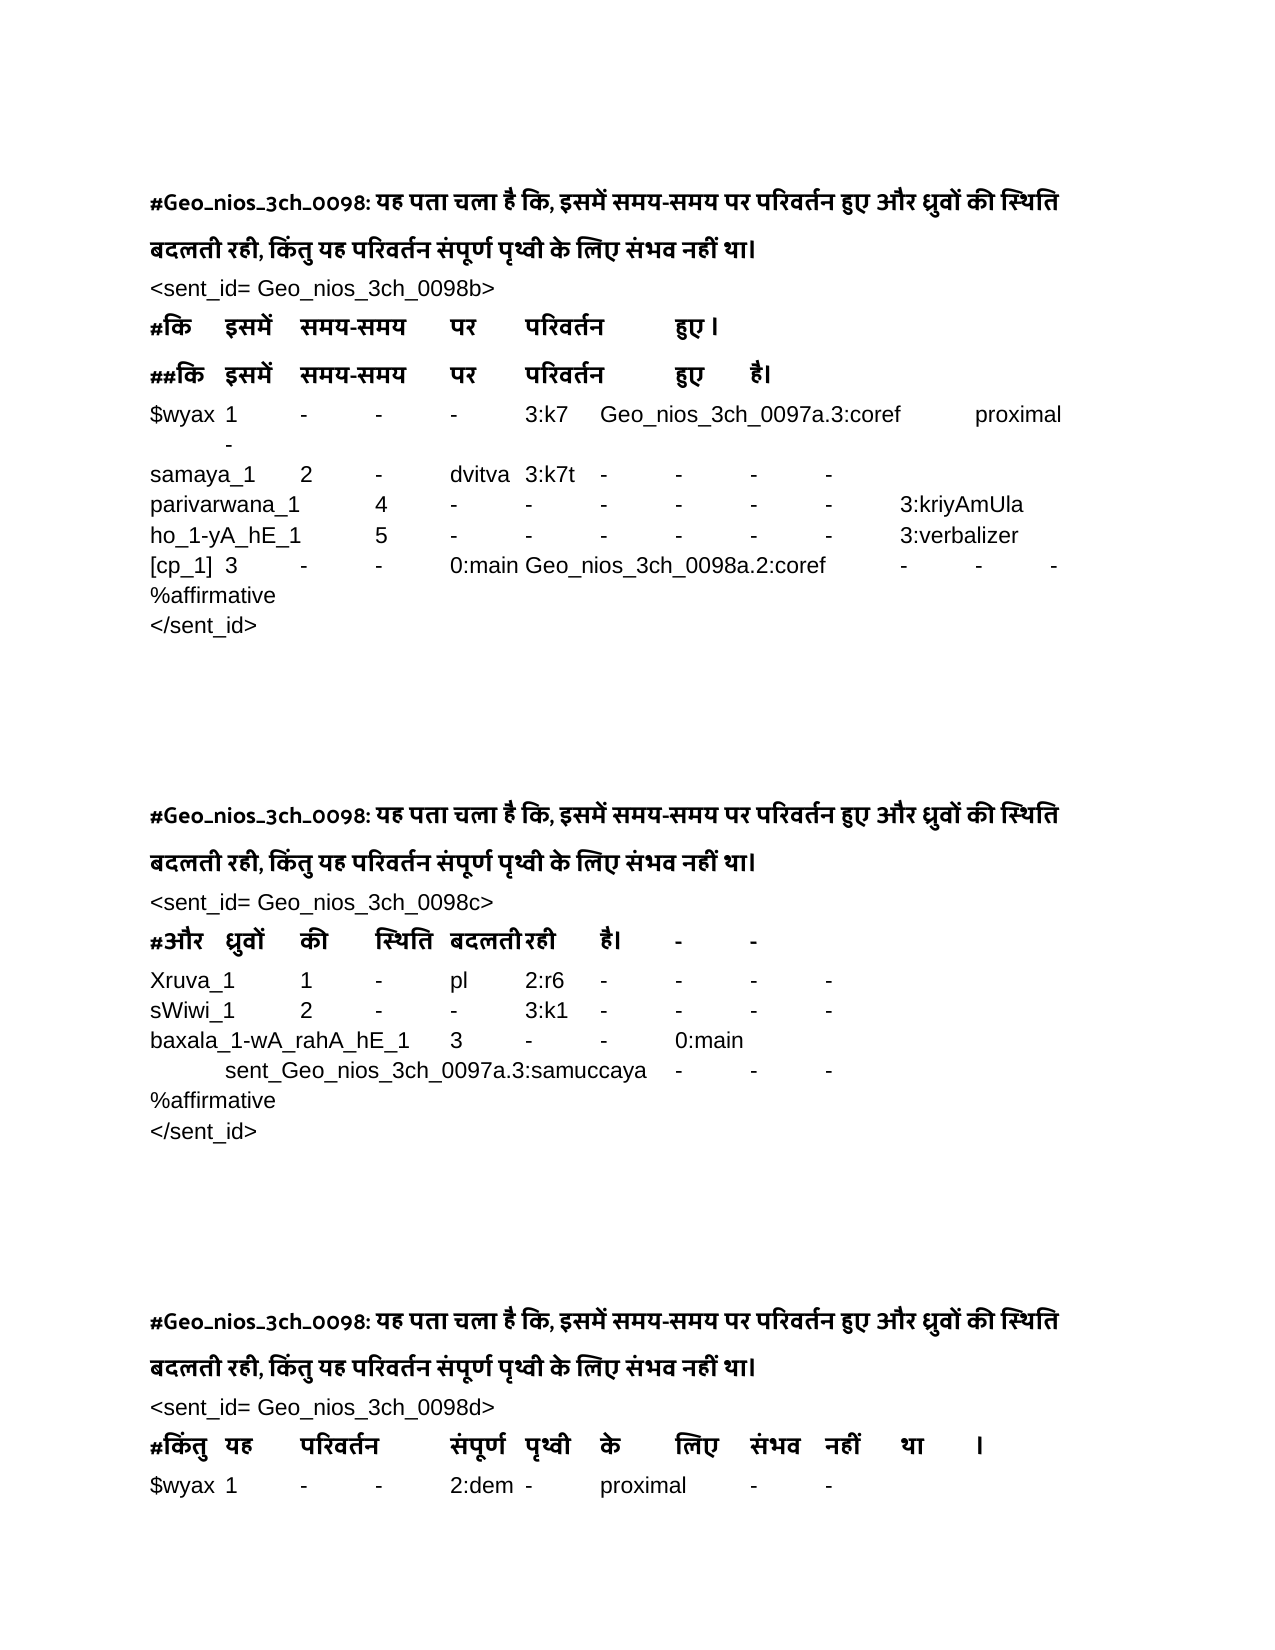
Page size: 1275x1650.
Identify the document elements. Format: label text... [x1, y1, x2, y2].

text #Geo_nios_3ch_0098: यह पता चला है कि, इसमें समय-समय पर परिवर्तन हुए और ध्रुवों की स्थिति बदलती रही, किंतु यह परिवर्तन संपूर्ण पृथ्वी के लिए संभव नहीं था। [150, 793, 1125, 883]
text $wyax 1 - - - 3:k7 Geo_nios_3ch_0097a.3:coref proximal - [150, 401, 1125, 457]
text %affirmative [150, 1087, 1125, 1114]
text ho_1-yA_hE_1 5 - - - - - - 3:verbalizer [150, 522, 1125, 548]
text $wyax 1 - - 2:dem - proximal - - [150, 1472, 1125, 1498]
text <sent_id= Geo_nios_3ch_0098b> [150, 275, 1125, 302]
text #कि इसमें समय-समय पर परिवर्तन हुए । [150, 306, 1125, 347]
text Xruva_1 1 - pl 2:r6 - - - - [150, 967, 1125, 993]
text <sent_id= Geo_nios_3ch_0098d> [150, 1394, 1125, 1420]
text </sent_id> [150, 612, 1125, 639]
text </sent_id> [150, 1118, 1125, 1144]
text <sent_id= Geo_nios_3ch_0098c> [150, 889, 1125, 915]
text [cp_1] 3 - - 0:main Geo_nios_3ch_0098a.2:coref - - - [150, 552, 1125, 578]
text samaya_1 2 - dvitva 3:k7t - - - - [150, 461, 1125, 488]
text sWiwi_1 2 - - 3:k1 - - - - [150, 997, 1125, 1023]
text ##कि इसमें समय-समय पर परिवर्तन हुए है। [150, 353, 1125, 395]
text #Geo_nios_3ch_0098: यह पता चला है कि, इसमें समय-समय पर परिवर्तन हुए और ध्रुवों की स्थिति बदलती रही, किंतु यह परिवर्तन संपूर्ण पृथ्वी के लिए संभव नहीं था। [150, 1299, 1125, 1388]
text #Geo_nios_3ch_0098: यह पता चला है कि, इसमें समय-समय पर परिवर्तन हुए और ध्रुवों की स्थिति बदलती रही, किंतु यह परिवर्तन संपूर्ण पृथ्वी के लिए संभव नहीं था। [150, 180, 1125, 269]
text parivarwana_1 4 - - - - - - 3:kriyAmUla [150, 491, 1125, 518]
text #किंतु यह परिवर्तन संपूर्ण पृथ्वी के लिए संभव नहीं था । [150, 1424, 1125, 1466]
text #और ध्रुवों की स्थिति बदलती रही है। - - [150, 919, 1125, 960]
text baxala_1-wA_rahA_hE_1 3 - - 0:main sent_Geo_nios_3ch_0097a.3:samuccaya - - - [150, 1027, 1125, 1083]
text %affirmative [150, 582, 1125, 608]
